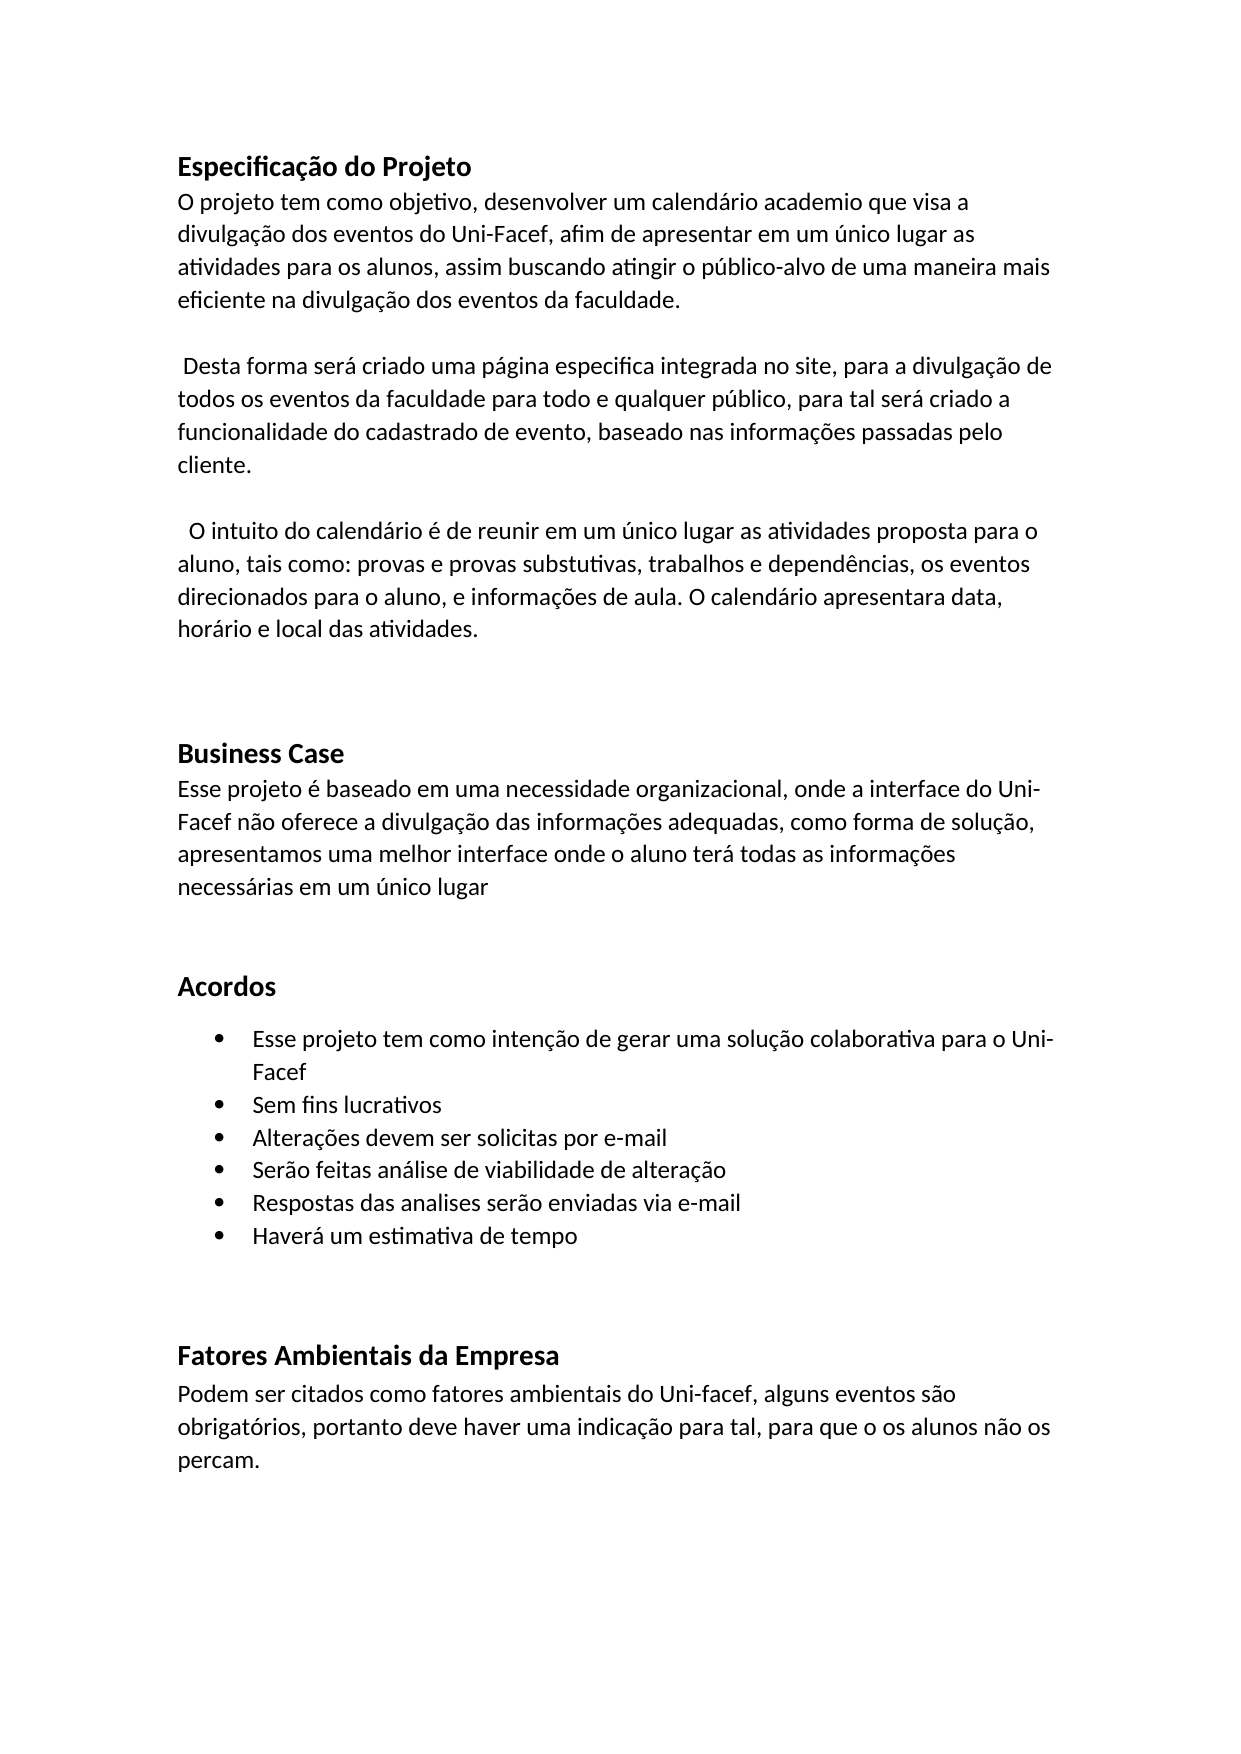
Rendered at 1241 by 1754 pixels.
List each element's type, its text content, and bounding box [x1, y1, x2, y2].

list Haverá um estimativa de tempo [215, 1221, 1063, 1251]
list Esse projeto tem como intenção de gerar uma solução colaborativa para o Uni-Facef [215, 1023, 1063, 1086]
list Respostas das analises serão enviadas via e-mail [215, 1188, 1063, 1218]
list Alterações devem ser solicitas por e-mail [215, 1122, 1063, 1152]
text Especificação do Projeto O projeto tem como objetivo, desenvolver um calendário academio que visa a divulgação dos eventos do Uni-Facef, afim de apresentar em um único lugar as atividades para os alunos, assim buscando atingir o público-alvo de uma maneira mais eficiente na divulgação dos eventos da faculdade. Desta forma será criado uma página especifica integrada no site, para a divulgação de todos os eventos da faculdade para todo e qualquer público, para tal será criado a funcionalidade do cadastrado de evento, baseado nas informações passadas pelo cliente. O intuito do calendário é de reunir em um único lugar as atividades proposta para o aluno, tais como: provas e provas substutivas, trabalhos e dependências, os eventos direcionados para o aluno, e informações de aula. O calendário apresentara data, horário e local das atividades. [177, 148, 1063, 644]
text Fatores Ambientais da Empresa Podem ser citados como fatores ambientais do Uni-facef, alguns eventos são obrigatórios, portanto deve haver uma indicação para tal, para que o os alunos não os percam. [177, 1270, 1063, 1474]
list Serão feitas análise de viabilidade de alteração [215, 1155, 1063, 1185]
list Sem fins lucrativos [215, 1089, 1063, 1119]
text Acordos [177, 968, 1063, 1003]
text Business Case Esse projeto é baseado em uma necessidade organizacional, onde a interface do Uni-Facef não oferece a divulgação das informações adequadas, como forma de solução, apresentamos uma melhor interface onde o aluno terá todas as informações necessárias em um único lugar [177, 735, 1063, 902]
